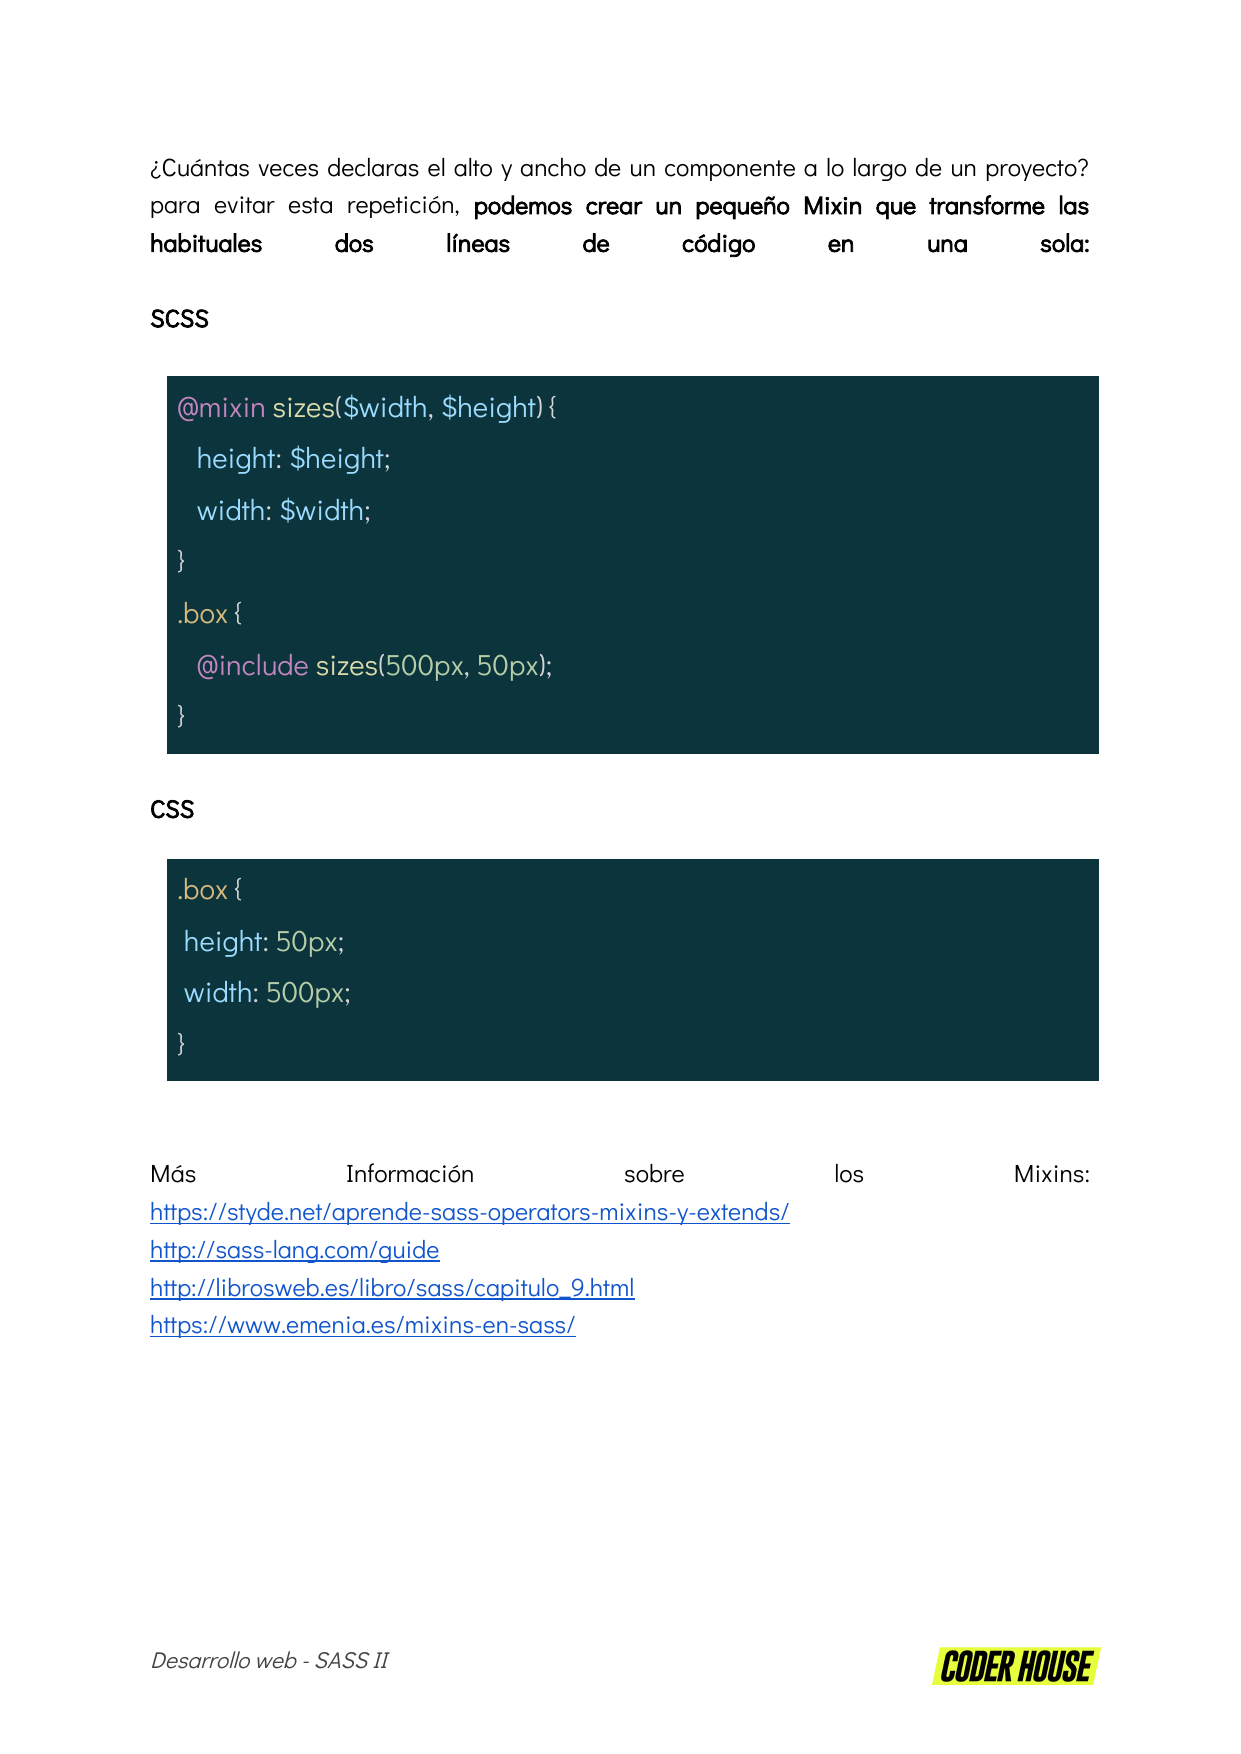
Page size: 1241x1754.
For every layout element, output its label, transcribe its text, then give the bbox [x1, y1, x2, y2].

text CSS [150, 792, 1090, 854]
table_header @mixin sizes($width, $height) { height: $height; width: $width; } .box { @include sizes(500px, 50px); } [167, 376, 1099, 754]
picture [928, 1641, 1105, 1691]
text https://www.emenia.es/mixins-en-sass/ [150, 1308, 1090, 1340]
text ¿Cuántas veces declaras el alto y ancho de un componente a lo largo de un proyecto? para evitar esta repetición, podemos crear un pequeño Mixin que transforme las habituales dos líneas de código en una sola: SCSS [150, 150, 1090, 334]
text Más Información sobre los Mixins: https://styde.net/aprende-sass-operators-mixins-y-extends/ [150, 1157, 1090, 1227]
text http://librosweb.es/libro/sass/capitulo_9.html [150, 1270, 1090, 1303]
text http://sass-lang.com/guide [150, 1232, 1090, 1265]
table_header .box { height: 50px; width: 500px; } [167, 859, 1099, 1081]
